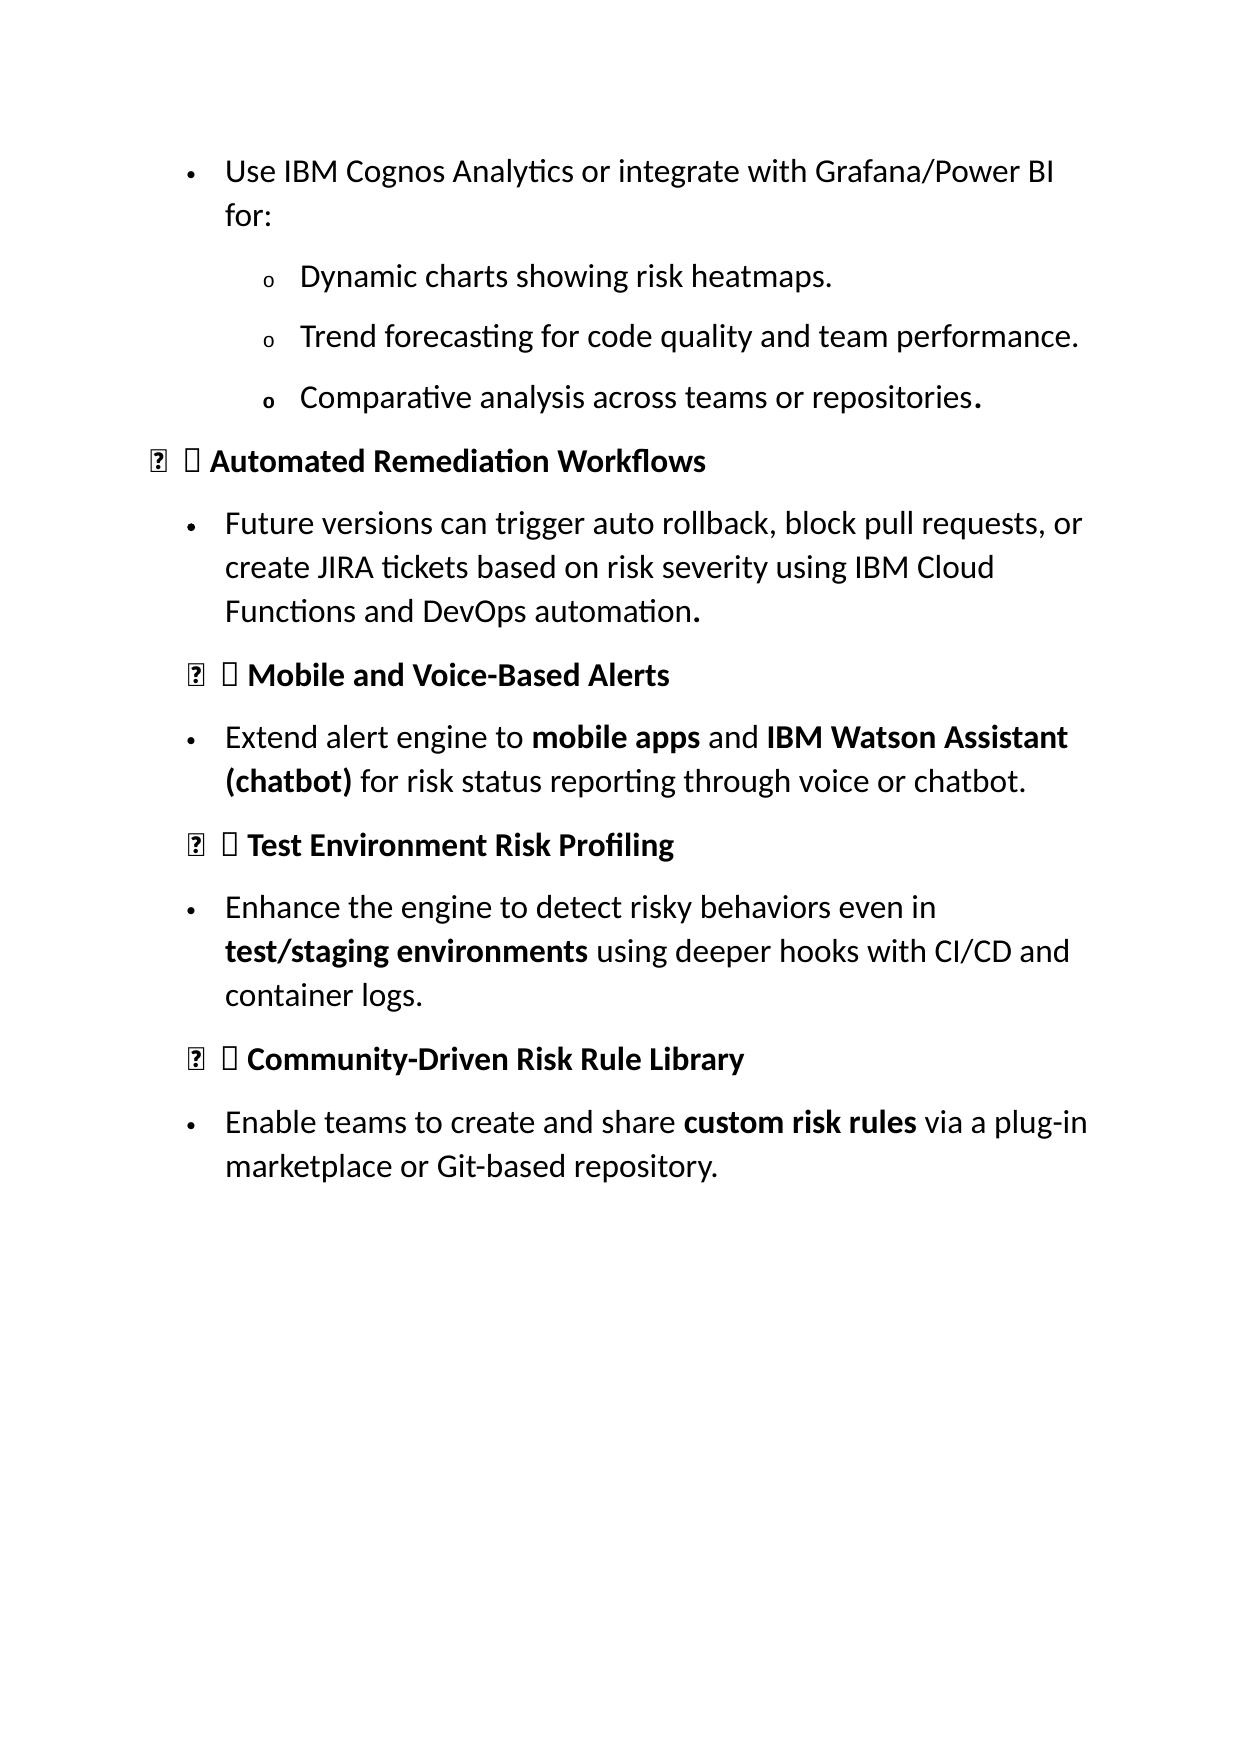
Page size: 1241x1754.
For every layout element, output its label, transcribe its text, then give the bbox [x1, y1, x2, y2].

list Extend alert engine to mobile apps and IBM Watson Assistant (chatbot) for risk status reporting through voice or chatbot. [187, 716, 1090, 801]
text  🌐 Community-Driven Risk Rule Library [187, 1035, 1090, 1080]
list Dynamic charts showing risk heatmaps. [262, 254, 1090, 295]
list Enable teams to create and share custom risk rules via a plug-in marketplace or Git-based repository. [187, 1101, 1090, 1185]
list Comparative analysis across teams or repositories. [262, 376, 1090, 417]
text  🔄 Automated Remediation Workflows [150, 436, 1090, 482]
list Future versions can trigger auto rollback, block pull requests, or create JIRA tickets based on risk severity using IBM Cloud Functions and DevOps automation. [187, 502, 1090, 631]
text  📱 Mobile and Voice-Based Alerts [187, 651, 1090, 696]
list Use IBM Cognos Analytics or integrate with Grafana/Power BI for: [187, 150, 1090, 235]
list Trend forecasting for code quality and team performance. [262, 315, 1090, 356]
text  🧪 Test Environment Risk Profiling [187, 821, 1090, 866]
list Enhance the engine to detect risky behaviors even in test/staging environments using deeper hooks with CI/CD and container logs. [187, 886, 1090, 1015]
